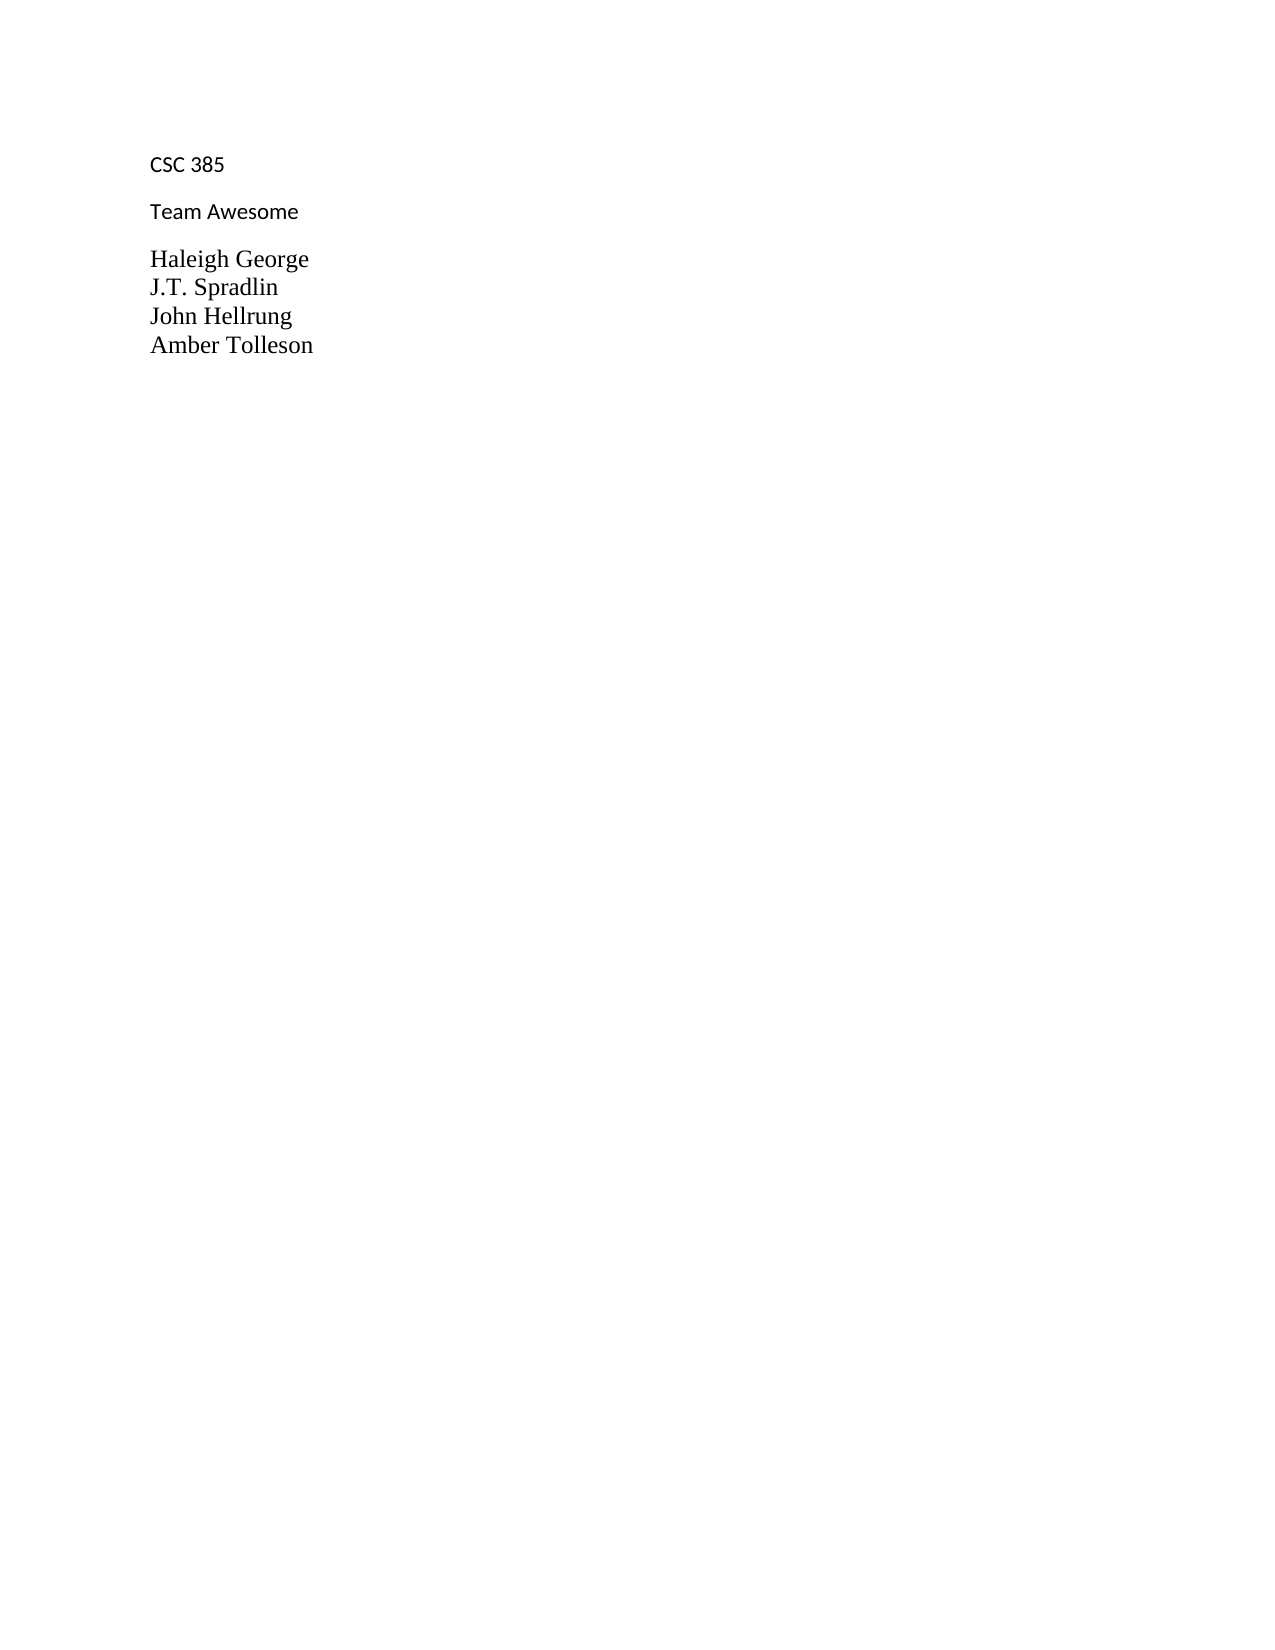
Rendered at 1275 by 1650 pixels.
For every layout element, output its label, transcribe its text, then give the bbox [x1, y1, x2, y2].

text Haleigh George [150, 244, 1125, 272]
text Team Awesome [150, 197, 1125, 225]
text CSC 385 [150, 150, 1125, 178]
text Amber Tolleson [150, 330, 1125, 359]
text J.T. Spradlin [150, 272, 1125, 301]
text John Hellrung [150, 301, 1125, 330]
